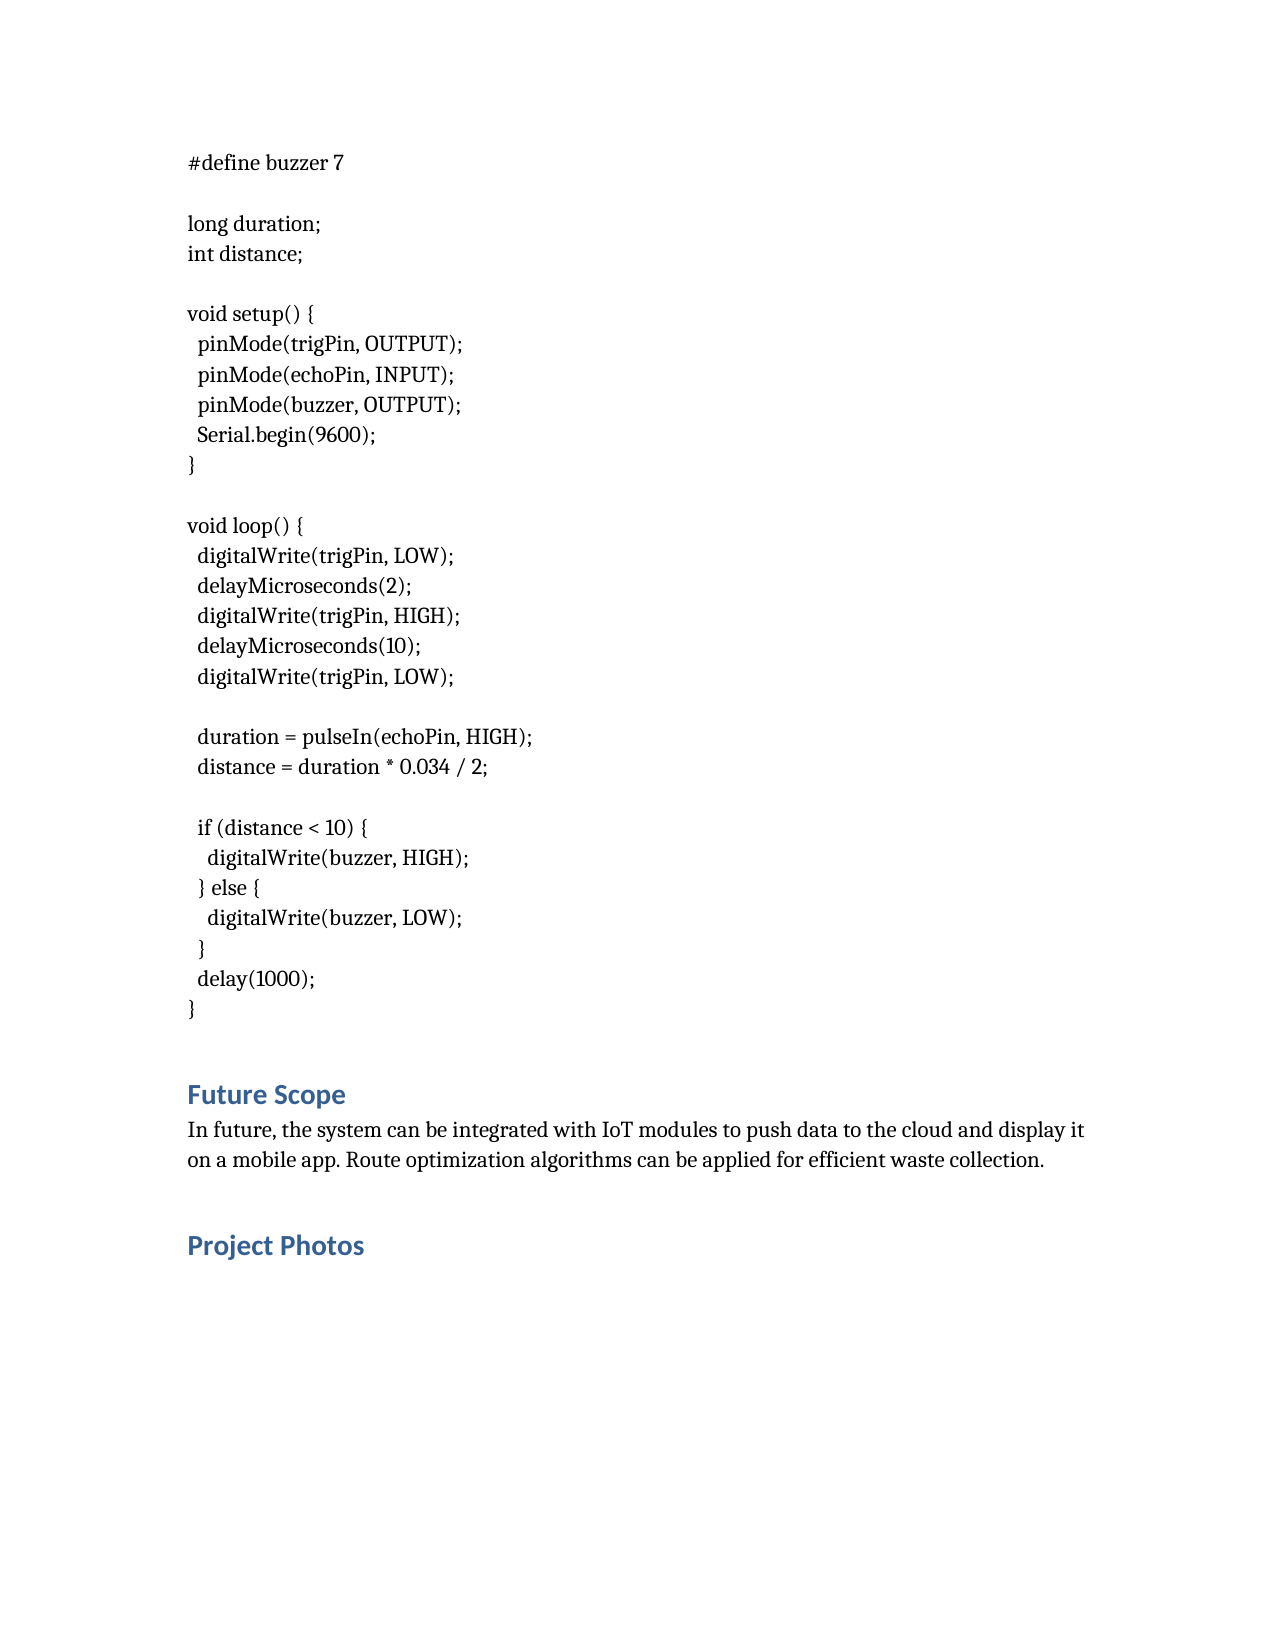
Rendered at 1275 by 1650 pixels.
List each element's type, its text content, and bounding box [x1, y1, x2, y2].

subtitle Future Scope [187, 1076, 1087, 1112]
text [187, 150, 1087, 1022]
text In future, the system can be integrated with IoT modules to push data to the cloud and display it on a mobile app. Route optimization algorithms can be applied for efficient waste collection. [187, 1117, 1087, 1173]
subtitle Project Photos [187, 1227, 1087, 1263]
